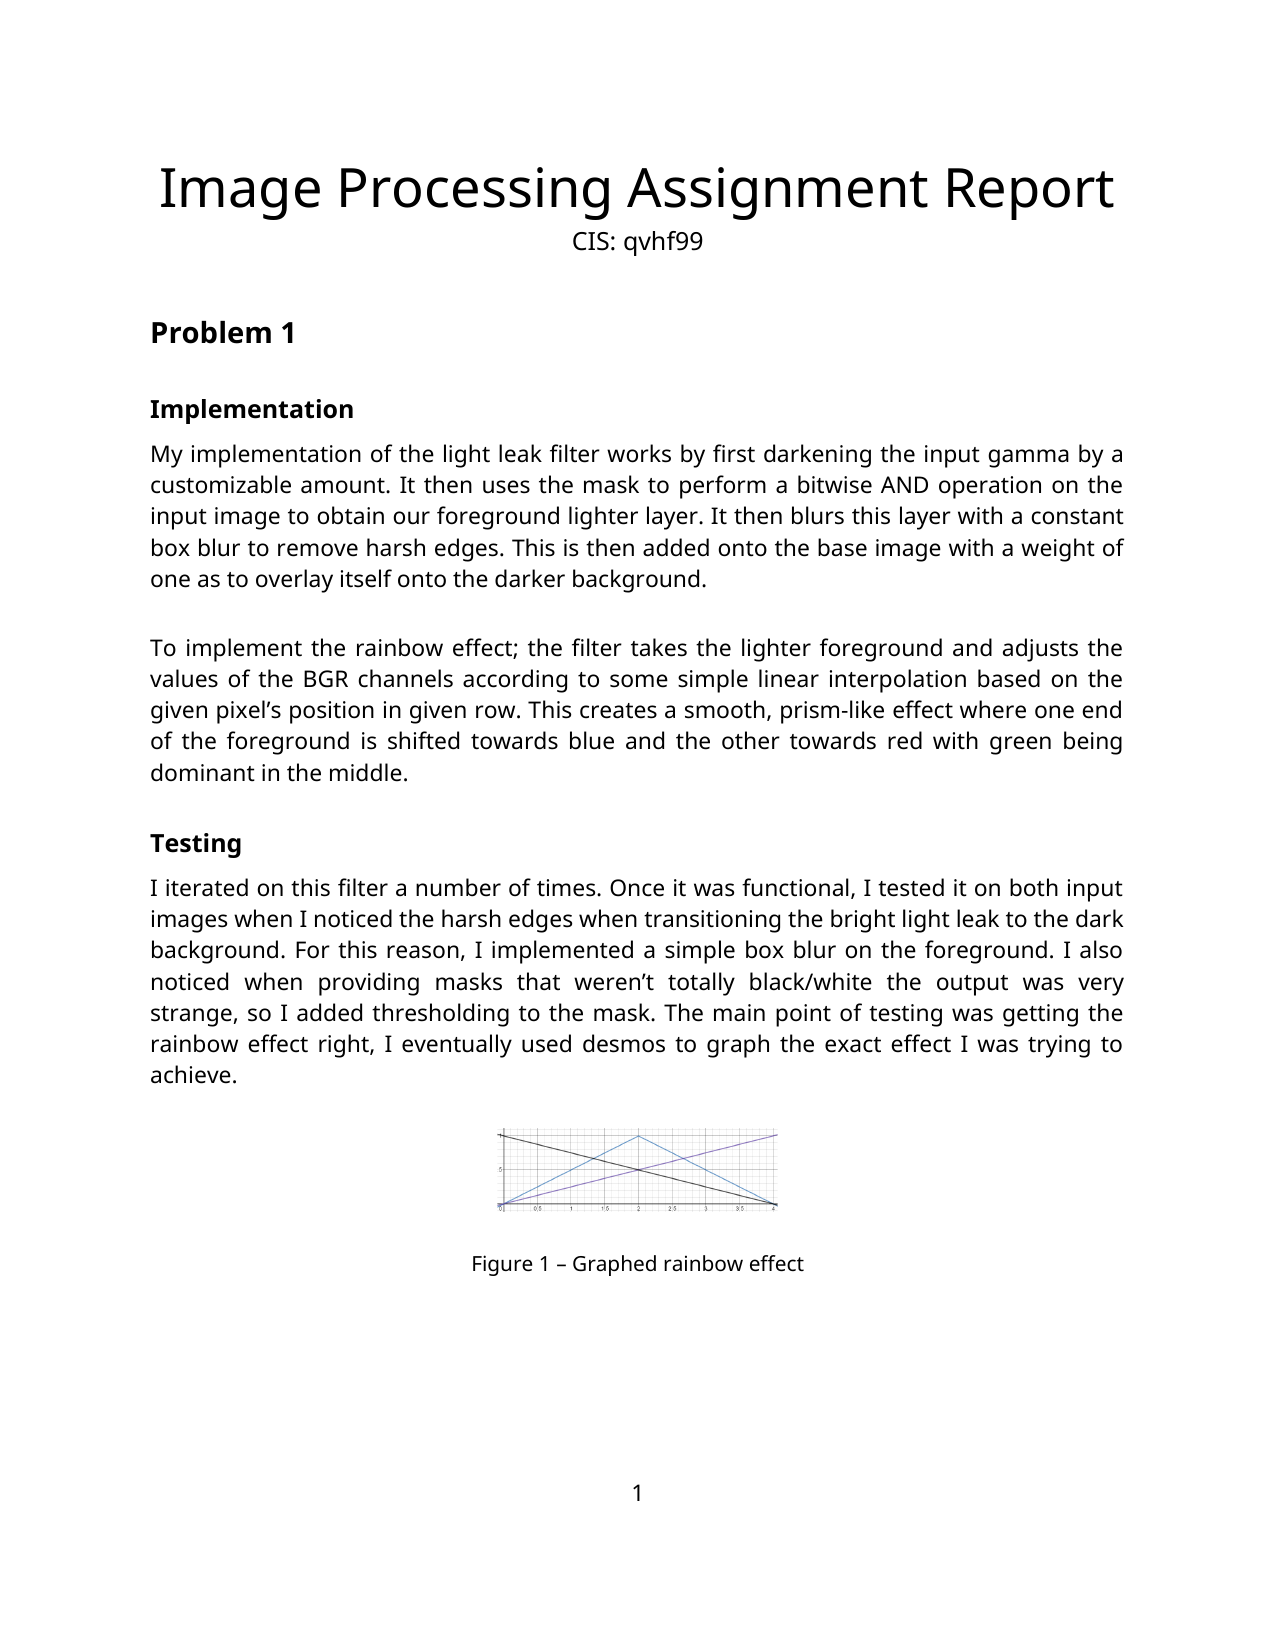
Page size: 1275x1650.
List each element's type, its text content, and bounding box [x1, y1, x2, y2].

text I iterated on this filter a number of times. Once it was functional, I tested it on both input images when I noticed the harsh edges when transitioning the bright light leak to the dark background. For this reason, I implemented a simple box blur on the foreground. I also noticed when providing masks that weren’t totally black/white the output was very strange, so I added thresholding to the mask. The main point of testing was getting the rainbow effect right, I eventually used desmos to graph the exact effect I was trying to achieve. [150, 872, 1125, 1091]
picture [497, 1128, 778, 1212]
subtitle Implementation [150, 391, 1125, 425]
text My implementation of the light leak filter works by first darkening the input gamma by a customizable amount. It then uses the mask to perform a bitwise AND operation on the input image to obtain our foreground lighter layer. It then blurs this layer with a constant box blur to remove harsh edges. This is then added onto the base image with a weight of one as to overlay itself onto the darker background. [150, 438, 1125, 594]
subtitle Testing [150, 825, 1125, 859]
text To implement the rainbow effect; the filter takes the lighter foreground and adjusts the values of the BGR channels according to some simple linear interpolation based on the given pixel’s position in given row. This creates a smooth, prism-like effect where one end of the foreground is shifted towards blue and the other towards red with green being dominant in the middle. [150, 632, 1125, 788]
subtitle Problem 1 [150, 312, 1125, 352]
